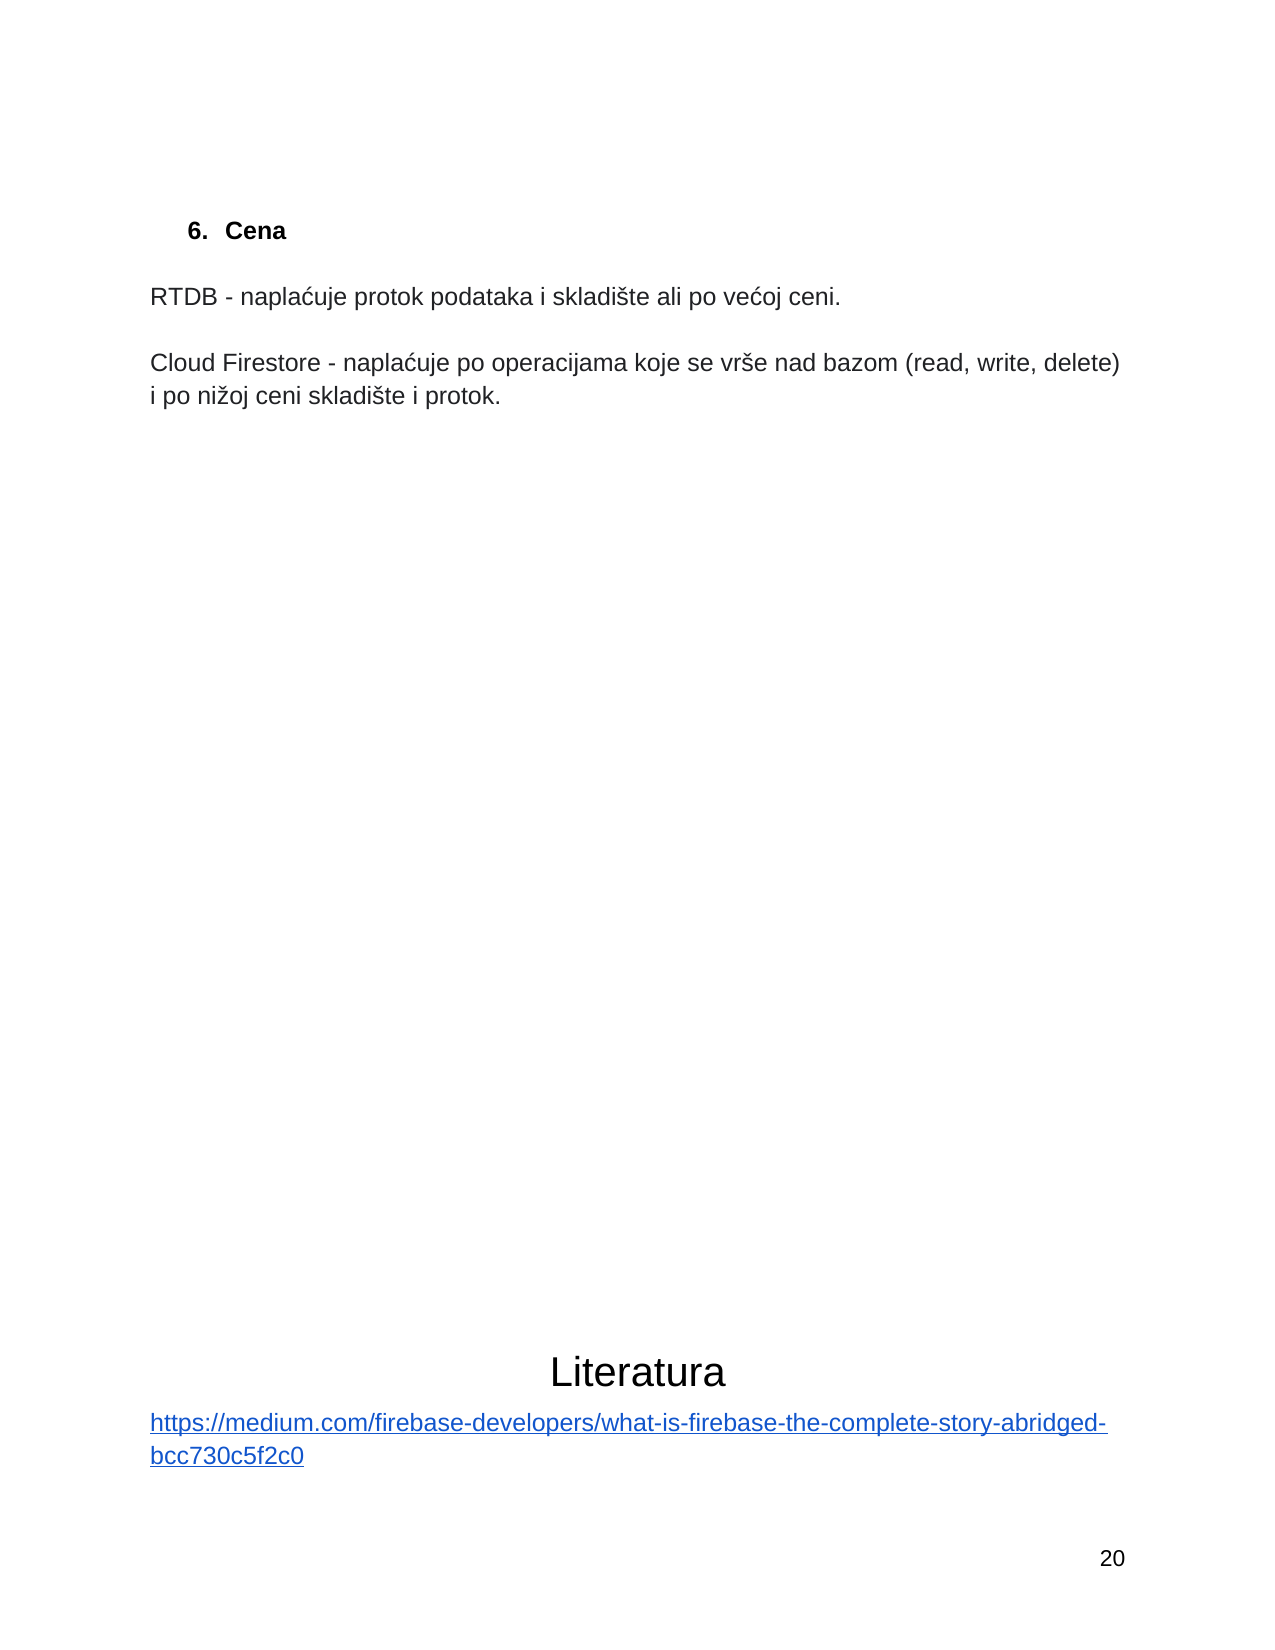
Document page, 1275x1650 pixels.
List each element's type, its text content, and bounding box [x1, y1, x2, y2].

text Cloud Firestore - naplaćuje po operacijama koje se vrše nad bazom (read, write, delete) i po nižoj ceni skladište i protok. [150, 348, 1125, 410]
list Cena [187, 216, 1125, 245]
text https://medium.com/firebase-developers/what-is-firebase-the-complete-story-abridged-bcc730c5f2c0 [150, 1408, 1125, 1469]
subtitle Literatura [150, 1347, 1125, 1395]
text RTDB - naplaćuje protok podataka i skladište ali po većoj ceni. [150, 282, 1125, 311]
